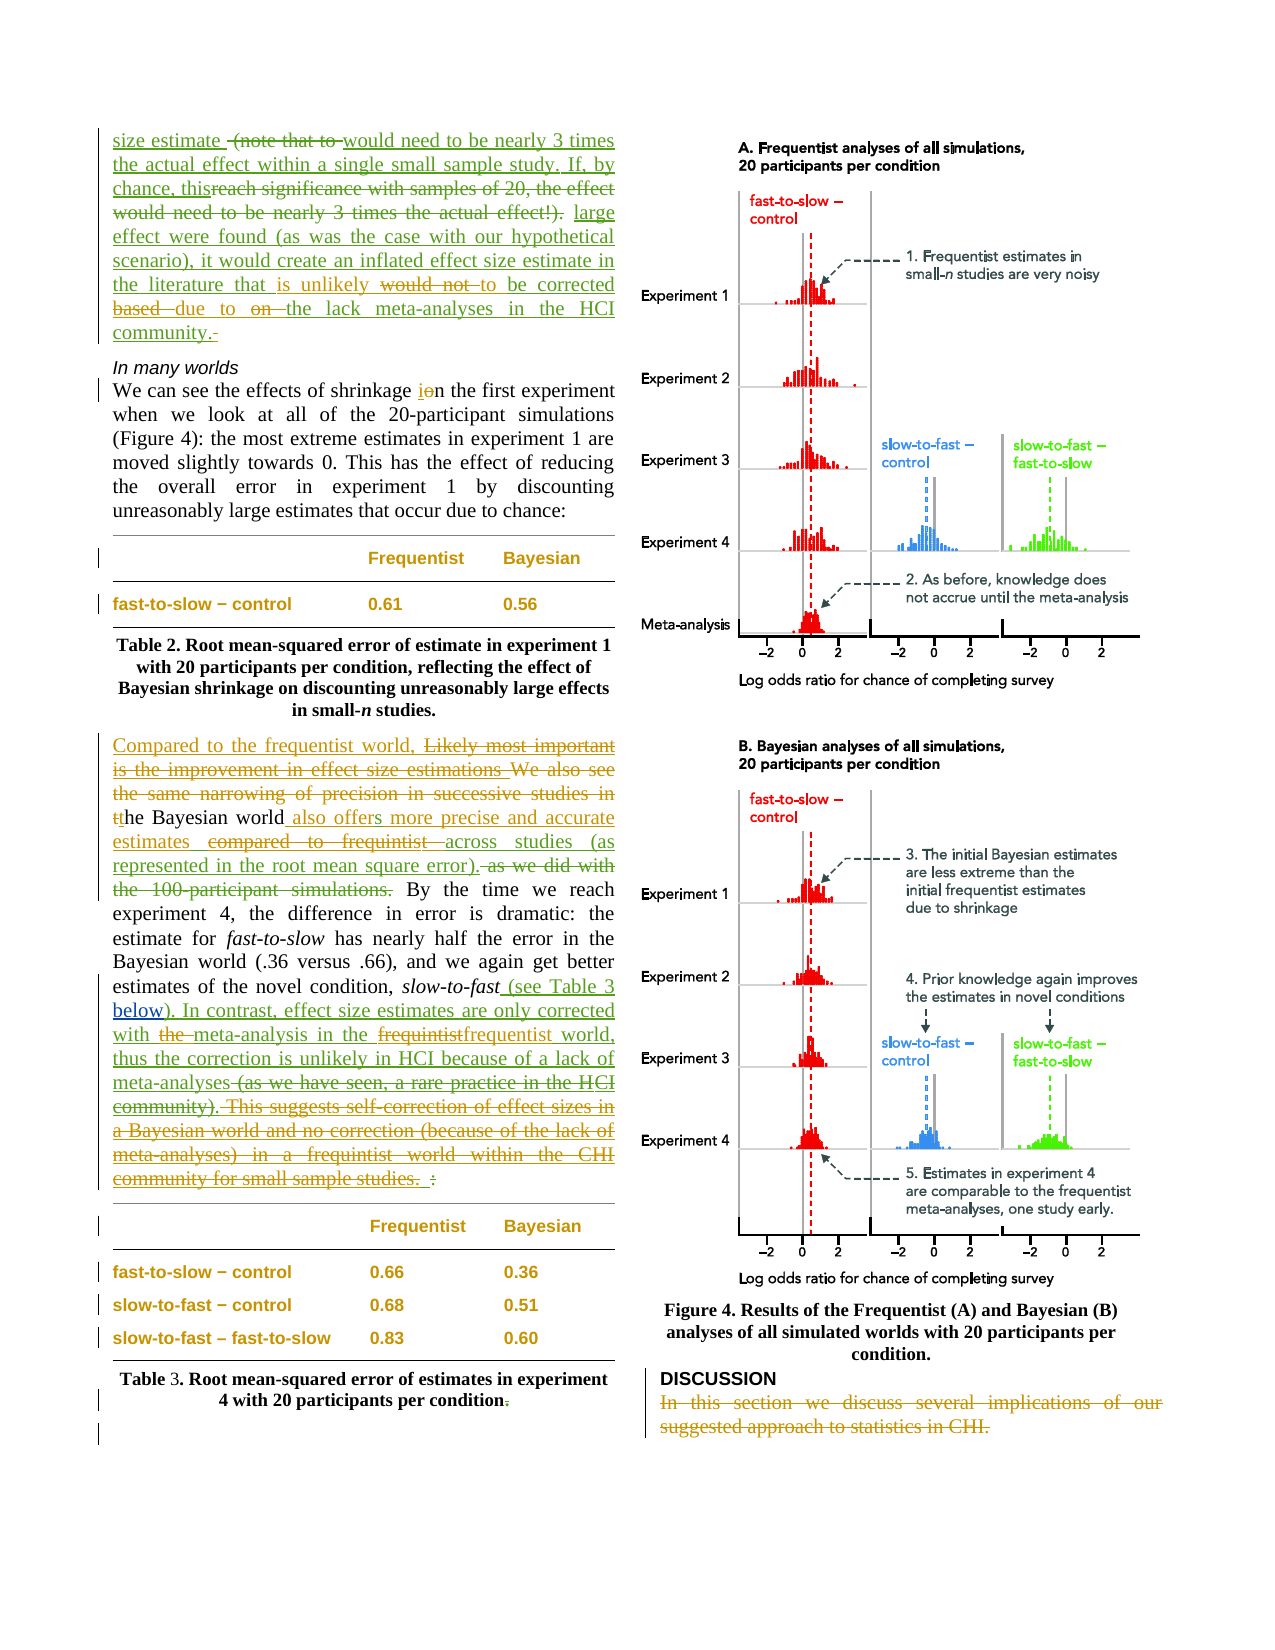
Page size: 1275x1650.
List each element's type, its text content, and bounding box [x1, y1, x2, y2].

text Table 3. Root mean-squared error of estimates in experiment 4 with 20 participants per condition [112, 1368, 615, 1411]
table_cell slow-to-fast – fast-to-slow [113, 1328, 369, 1360]
table_cell 0.56 [503, 582, 615, 627]
table_cell 0.60 [504, 1328, 615, 1360]
table_cell 0.61 [368, 582, 503, 627]
table_cell 0.83 [370, 1328, 504, 1360]
subtitle Discussion [660, 127, 1162, 1390]
table_cell 0.66 [370, 1250, 504, 1294]
table_header Frequentist [368, 536, 503, 581]
table_cell fast-to-slow − control [113, 1250, 369, 1294]
table_cell 0.36 [504, 1250, 615, 1294]
table_cell fast-to-slow − control [113, 582, 368, 627]
table_header Bayesian [503, 536, 615, 581]
text he Bayesian world By the time we reach experiment 4, the difference in error is dramatic: the estimate for fast-to-slow has nearly half the error in the Bayesian world (.36 versus .66), and we again get better estimates of the novel condition, slow-to-fast [112, 795, 615, 850]
table_cell slow-to-fast − control [113, 1295, 369, 1327]
table_cell 0.51 [504, 1295, 615, 1327]
table_header [113, 536, 368, 581]
text Table 2. Root mean-squared error of estimate in experiment 1 with 20 participants per condition, reflecting the effect of Bayesian shrinkage on discounting unreasonably large effects in small-n studies. [112, 634, 615, 720]
table_header Bayesian [504, 1204, 615, 1248]
table_header Frequentist [370, 1204, 504, 1248]
table_cell 0.68 [370, 1295, 504, 1327]
table_header [113, 1204, 369, 1248]
text We can see the effects of shrinkage n the first experiment when we look at all of the 20-participant simulations (Figure 4): the most extreme estimates in experiment 1 are moved slightly towards 0. This has the effect of reducing the overall error in experiment 1 by discounting unreasonably large estimates that occur due to chance: [112, 378, 615, 522]
subtitle In many worlds [112, 357, 615, 378]
text he Bayesian world By the time we reach experiment 4, the difference in error is dramatic: the estimate for fast-to-slow has nearly half the error in the Bayesian world (.36 versus .66), and we again get better estimates of the novel condition, slow-to-fast [112, 851, 615, 1018]
